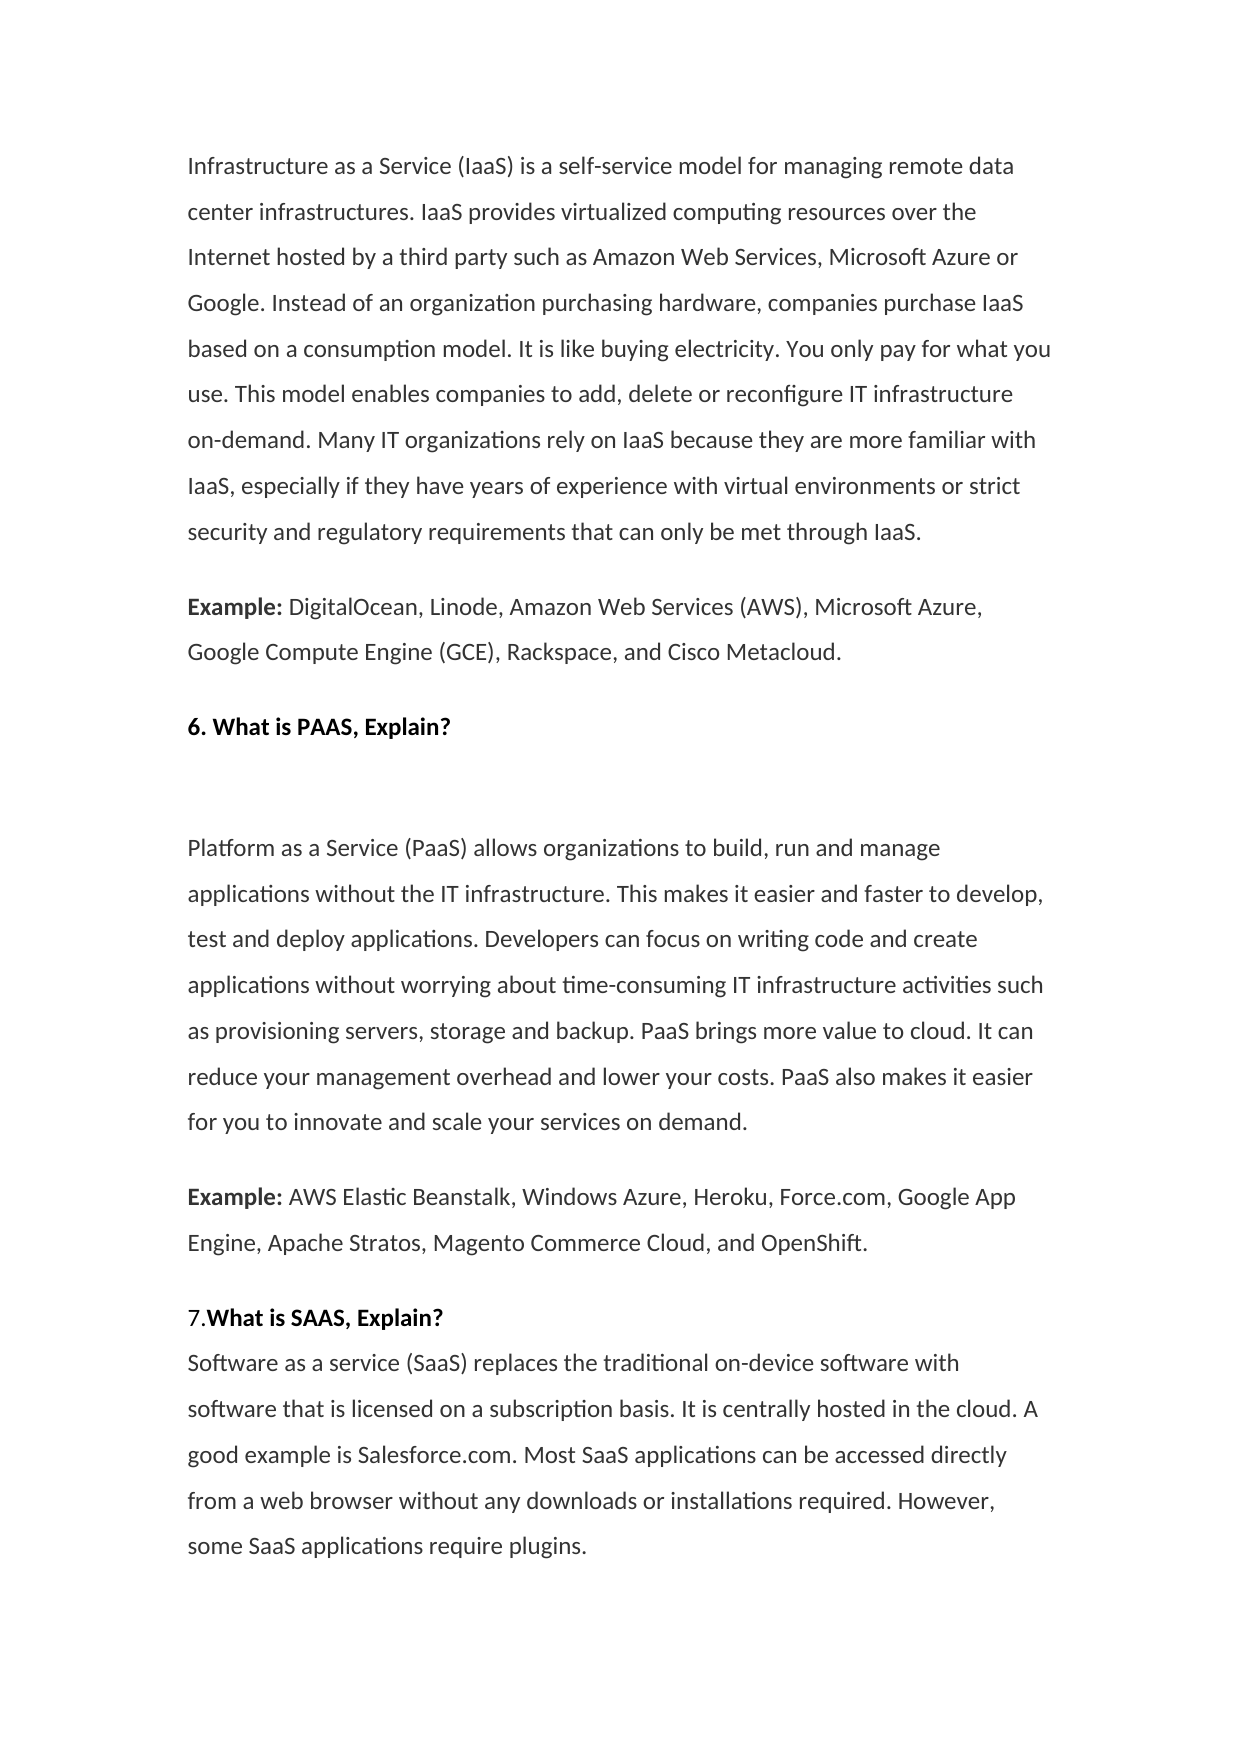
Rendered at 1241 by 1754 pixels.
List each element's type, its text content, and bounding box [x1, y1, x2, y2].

list What is PAAS, Explain? [187, 711, 1053, 742]
text Example: DigitalOcean, Linode, Amazon Web Services (AWS), Microsoft Azure, Google Compute Engine (GCE), Rackspace, and Cisco Metacloud. [187, 591, 1053, 667]
text Platform as a Service (PaaS) allows organizations to build, run and manage applications without the IT infrastructure. This makes it easier and faster to develop, test and deploy applications. Developers can focus on writing code and create applications without worrying about time-consuming IT infrastructure activities such as provisioning servers, storage and backup. PaaS brings more value to cloud. It can reduce your management overhead and lower your costs. PaaS also makes it easier for you to innovate and scale your services on demand. [187, 832, 1053, 1137]
text Infrastructure as a Service (IaaS) is a self-service model for managing remote data center infrastructures. IaaS provides virtualized computing resources over the Internet hosted by a third party such as Amazon Web Services, Microsoft Azure or Google. Instead of an organization purchasing hardware, companies purchase IaaS based on a consumption model. It is like buying electricity. You only pay for what you use. This model enables companies to add, delete or reconfigure IT infrastructure on-demand. Many IT organizations rely on IaaS because they are more familiar with IaaS, especially if they have years of experience with virtual environments or strict security and regulatory requirements that can only be met through IaaS. [187, 150, 1053, 546]
text Example: AWS Elastic Beanstalk, Windows Azure, Heroku, Force.com, Google App Engine, Apache Stratos, Magento Commerce Cloud, and OpenShift. [187, 1181, 1053, 1257]
list 7.What is SAAS, Explain? [187, 1302, 1053, 1332]
text Software as a service (SaaS) replaces the traditional on-device software with software that is licensed on a subscription basis. It is centrally hosted in the cloud. A good example is Salesforce.com. Most SaaS applications can be accessed directly from a web browser without any downloads or installations required. However, some SaaS applications require plugins. [187, 1348, 1053, 1561]
